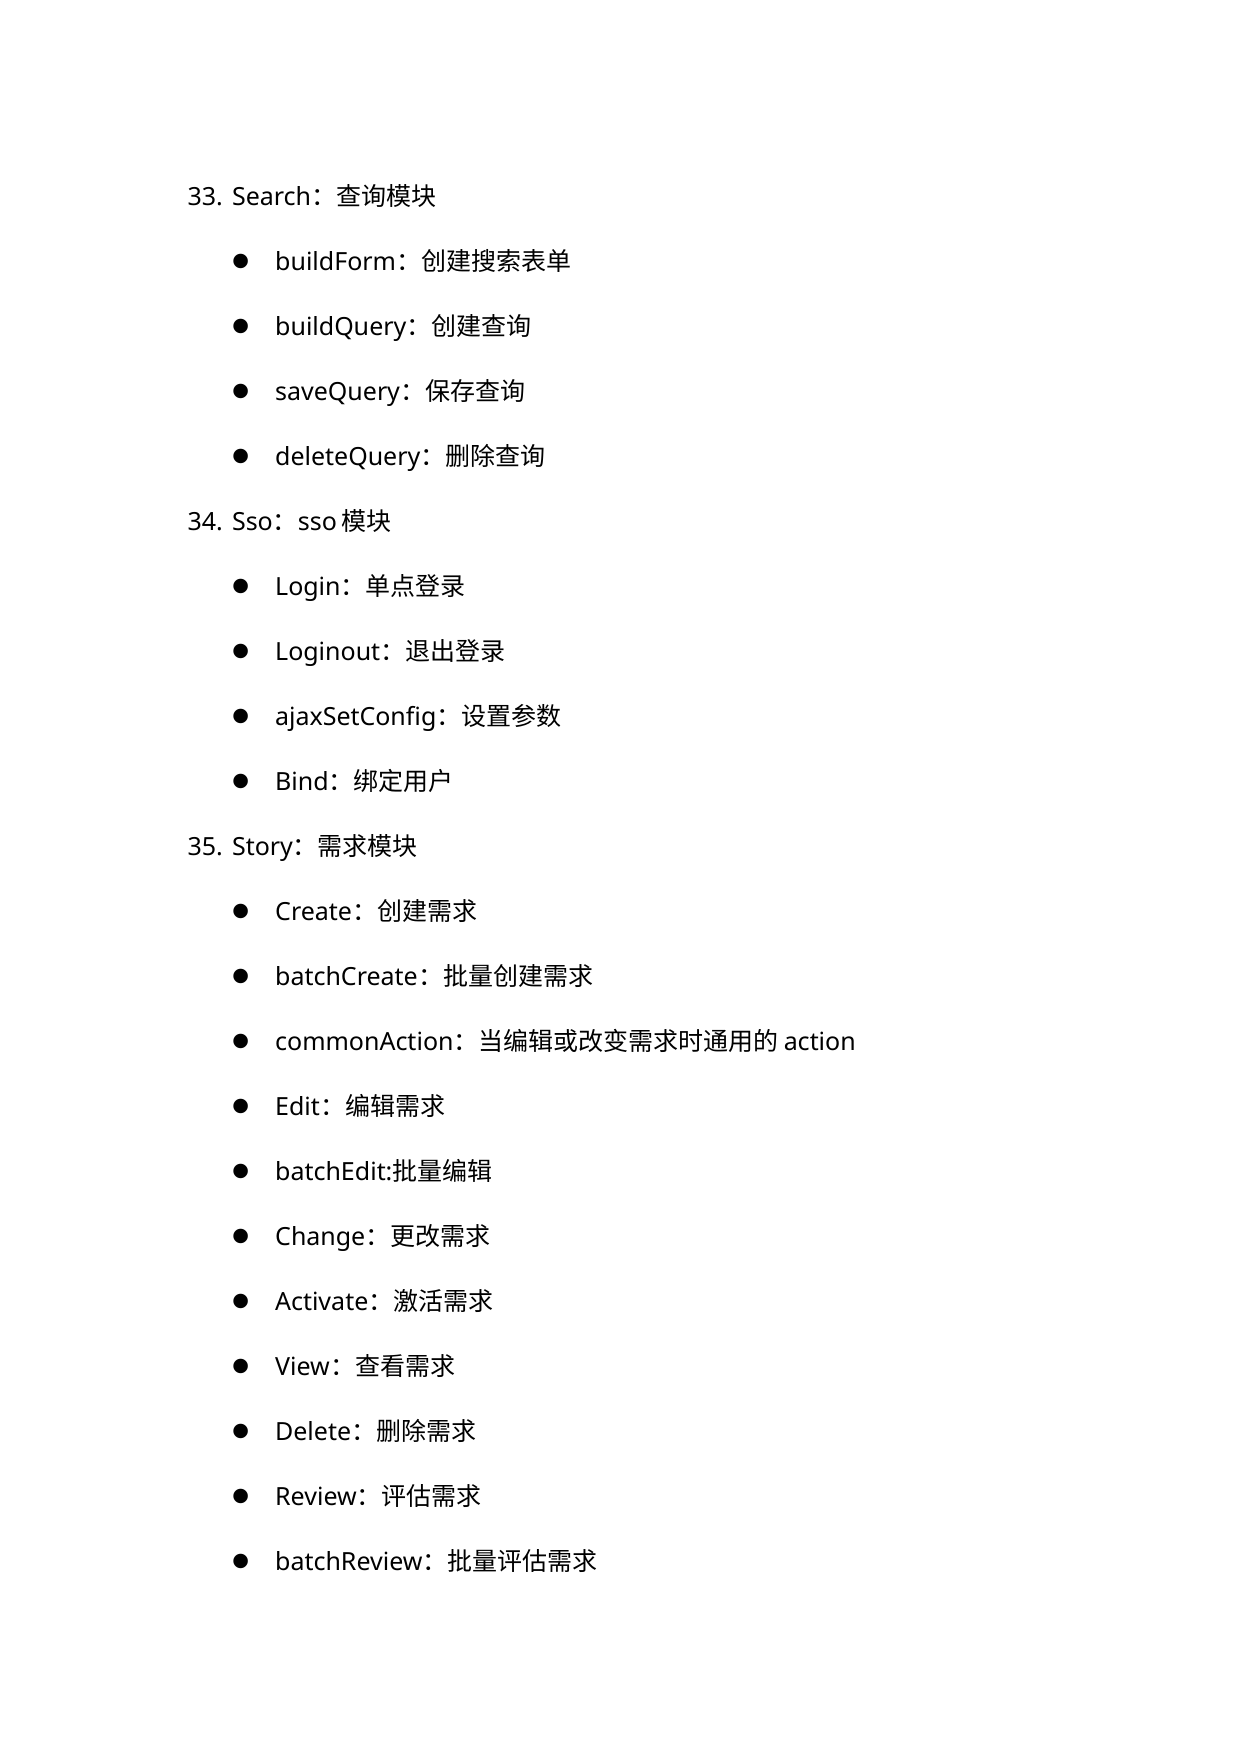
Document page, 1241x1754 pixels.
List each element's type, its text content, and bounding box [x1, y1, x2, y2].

list batchCreate：批量创建需求 [231, 942, 1053, 1007]
list buildForm：创建搜索表单 [231, 227, 1053, 292]
list batchReview：批量评估需求 [231, 1527, 1053, 1592]
list commonAction：当编辑或改变需求时通用的action [231, 1007, 1053, 1072]
list Review：评估需求 [231, 1462, 1053, 1527]
list Delete：删除需求 [231, 1397, 1053, 1462]
list Search：查询模块 [187, 162, 1053, 227]
list Change：更改需求 [231, 1202, 1053, 1267]
list batchEdit:批量编辑 [231, 1137, 1053, 1202]
list Edit：编辑需求 [231, 1072, 1053, 1137]
list Login：单点登录 [231, 552, 1053, 617]
list Activate：激活需求 [231, 1267, 1053, 1332]
list View：查看需求 [231, 1332, 1053, 1397]
list Story：需求模块 [187, 812, 1053, 877]
list deleteQuery：删除查询 [231, 422, 1053, 487]
list buildQuery：创建查询 [231, 292, 1053, 357]
list Bind：绑定用户 [231, 747, 1053, 812]
list Sso：sso模块 [187, 487, 1053, 552]
list Create：创建需求 [231, 877, 1053, 942]
list saveQuery：保存查询 [231, 357, 1053, 422]
list ajaxSetConfig：设置参数 [231, 682, 1053, 747]
list Loginout：退出登录 [231, 617, 1053, 682]
